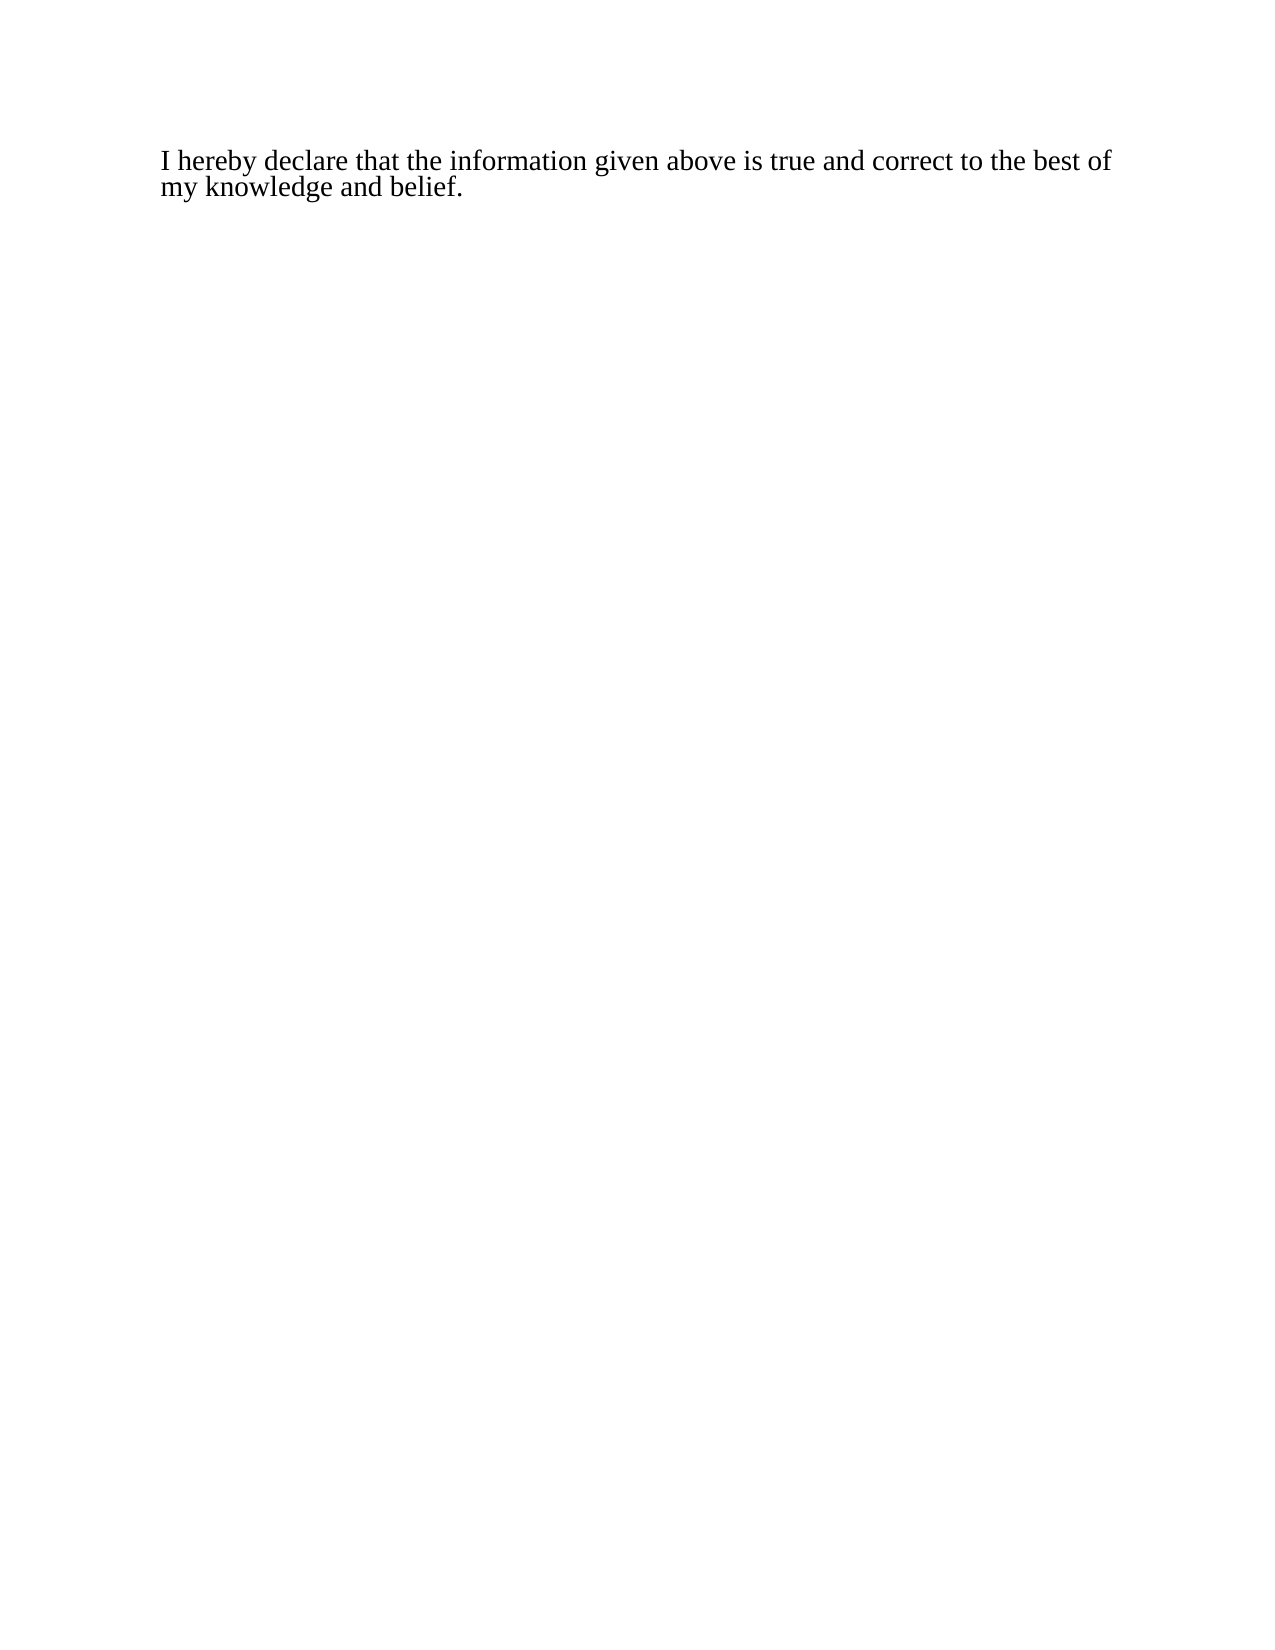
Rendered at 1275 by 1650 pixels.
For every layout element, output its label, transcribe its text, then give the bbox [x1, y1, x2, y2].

text I hereby declare that the information given above is true and correct to the best of my knowledge and belief. [160, 150, 1124, 202]
